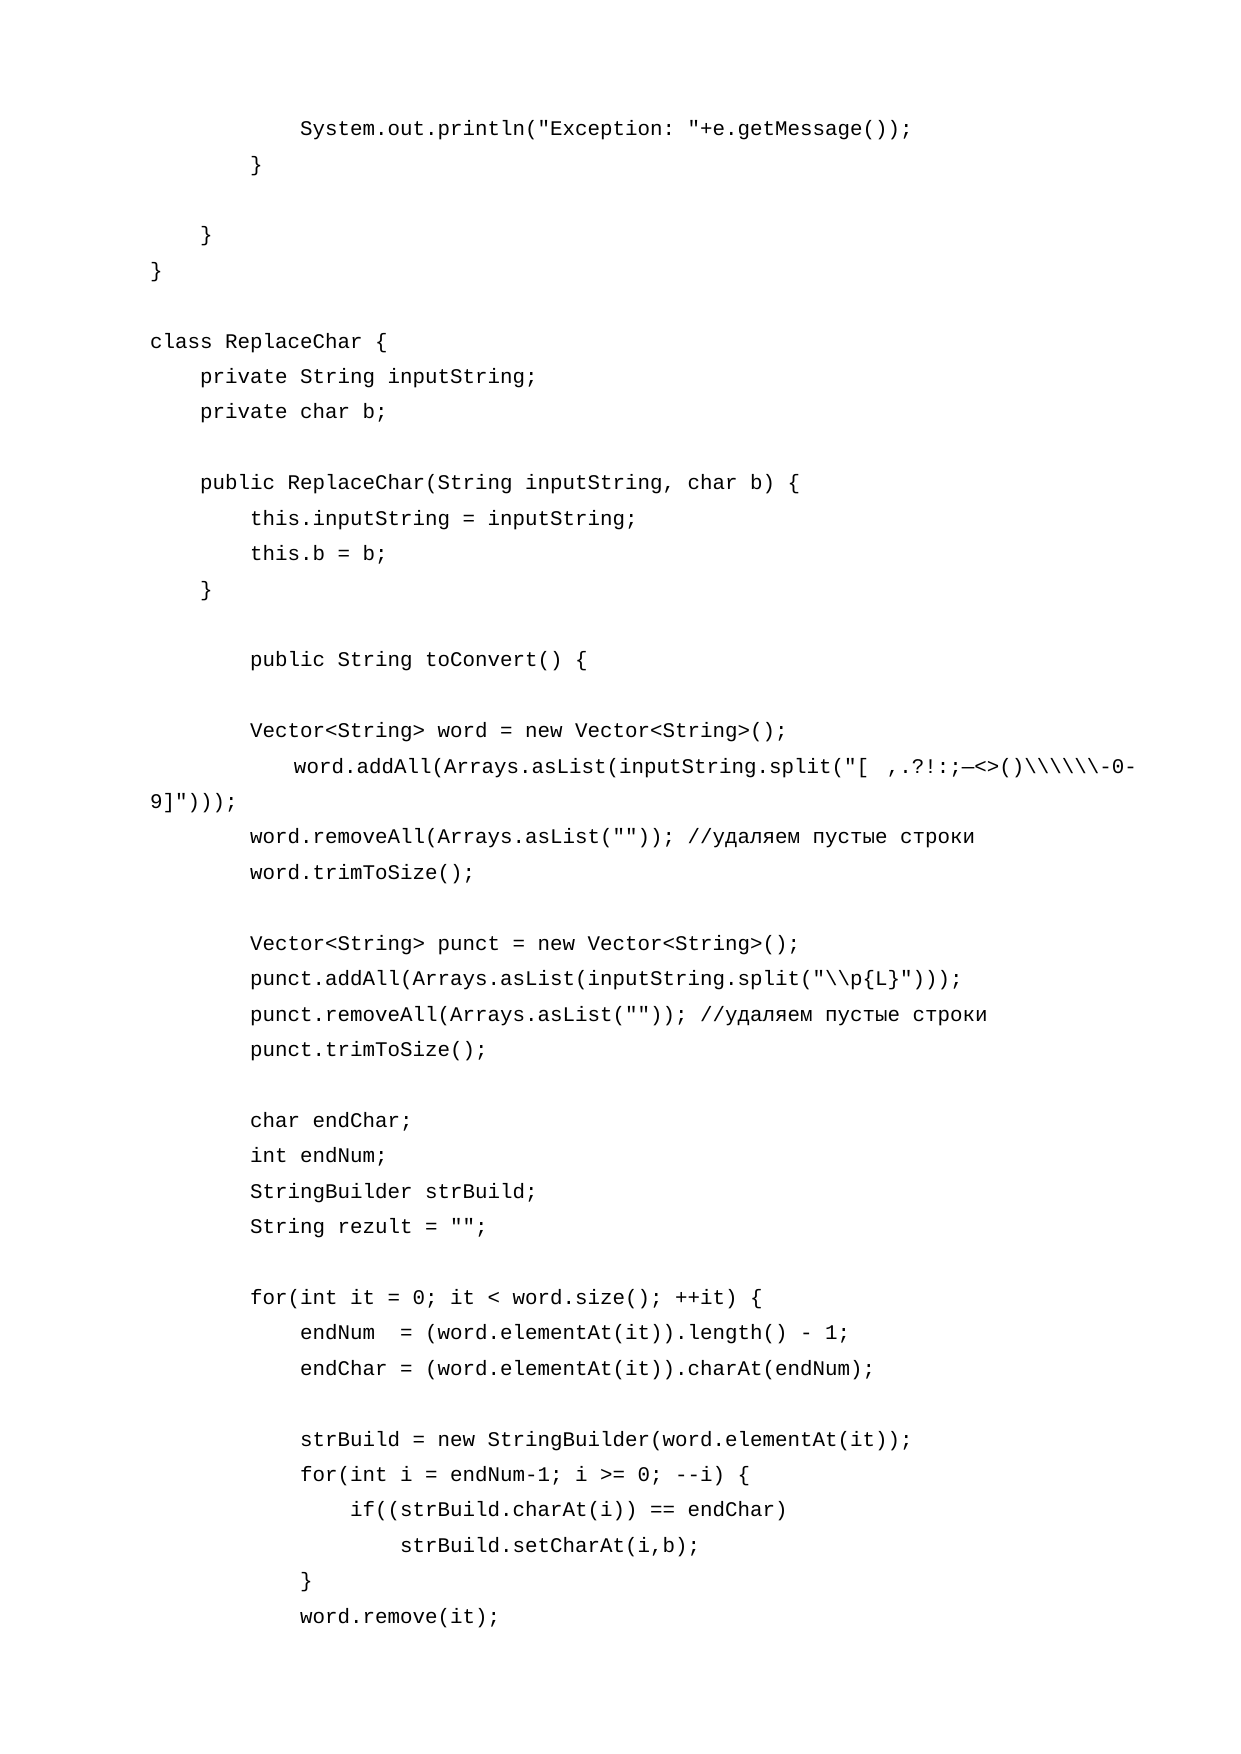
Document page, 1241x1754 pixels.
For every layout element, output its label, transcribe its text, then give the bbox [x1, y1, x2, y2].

text System.out.println("Exception: "+e.getMessage()); [150, 118, 1137, 142]
text public ReplaceChar(String inputString, char b) { [150, 472, 1137, 496]
text for(int i = endNum-1; i >= 0; --i) { [150, 1464, 1137, 1488]
text } [150, 1570, 1137, 1594]
text this.b = b; [150, 543, 1137, 567]
text if((strBuild.charAt(i)) == endChar) [150, 1499, 1137, 1523]
text this.inputString = inputString; [150, 508, 1137, 531]
text endNum = (word.elementAt(it)).length() - 1; [150, 1322, 1137, 1346]
text strBuild = new StringBuilder(word.elementAt(it)); [150, 1428, 1137, 1452]
text String rezult = ""; [150, 1216, 1137, 1240]
text StringBuilder strBuild; [150, 1181, 1137, 1204]
text } [150, 224, 1137, 248]
text } [150, 260, 1137, 283]
text punct.removeAll(Arrays.asList("")); //удаляем пустые строки [150, 1003, 1137, 1027]
text word.remove(it); [150, 1606, 1137, 1629]
text punct.trimToSize(); [150, 1039, 1137, 1063]
text word.addAll(Arrays.asList(inputString.split("[ ,.?!:;—<>()\\\\\\-0-9]"))); [150, 756, 1137, 815]
text punct.addAll(Arrays.asList(inputString.split("\\p{L}"))); [150, 968, 1137, 992]
text private String inputString; [150, 366, 1137, 390]
text } [150, 578, 1137, 602]
text Vector<String> punct = new Vector<String>(); [150, 933, 1137, 956]
text int endNum; [150, 1145, 1137, 1169]
text word.removeAll(Arrays.asList("")); //удаляем пустые строки [150, 826, 1137, 850]
text private char b; [150, 401, 1137, 425]
text strBuild.setCharAt(i,b); [150, 1535, 1137, 1558]
text } [150, 153, 1137, 177]
text char endChar; [150, 1110, 1137, 1133]
text public String toConvert() { [150, 649, 1137, 673]
text word.trimToSize(); [150, 862, 1137, 886]
text endChar = (word.elementAt(it)).charAt(endNum); [150, 1358, 1137, 1381]
text Vector<String> word = new Vector<String>(); [150, 720, 1137, 744]
text class ReplaceChar { [150, 331, 1137, 354]
text for(int it = 0; it < word.size(); ++it) { [150, 1287, 1137, 1311]
